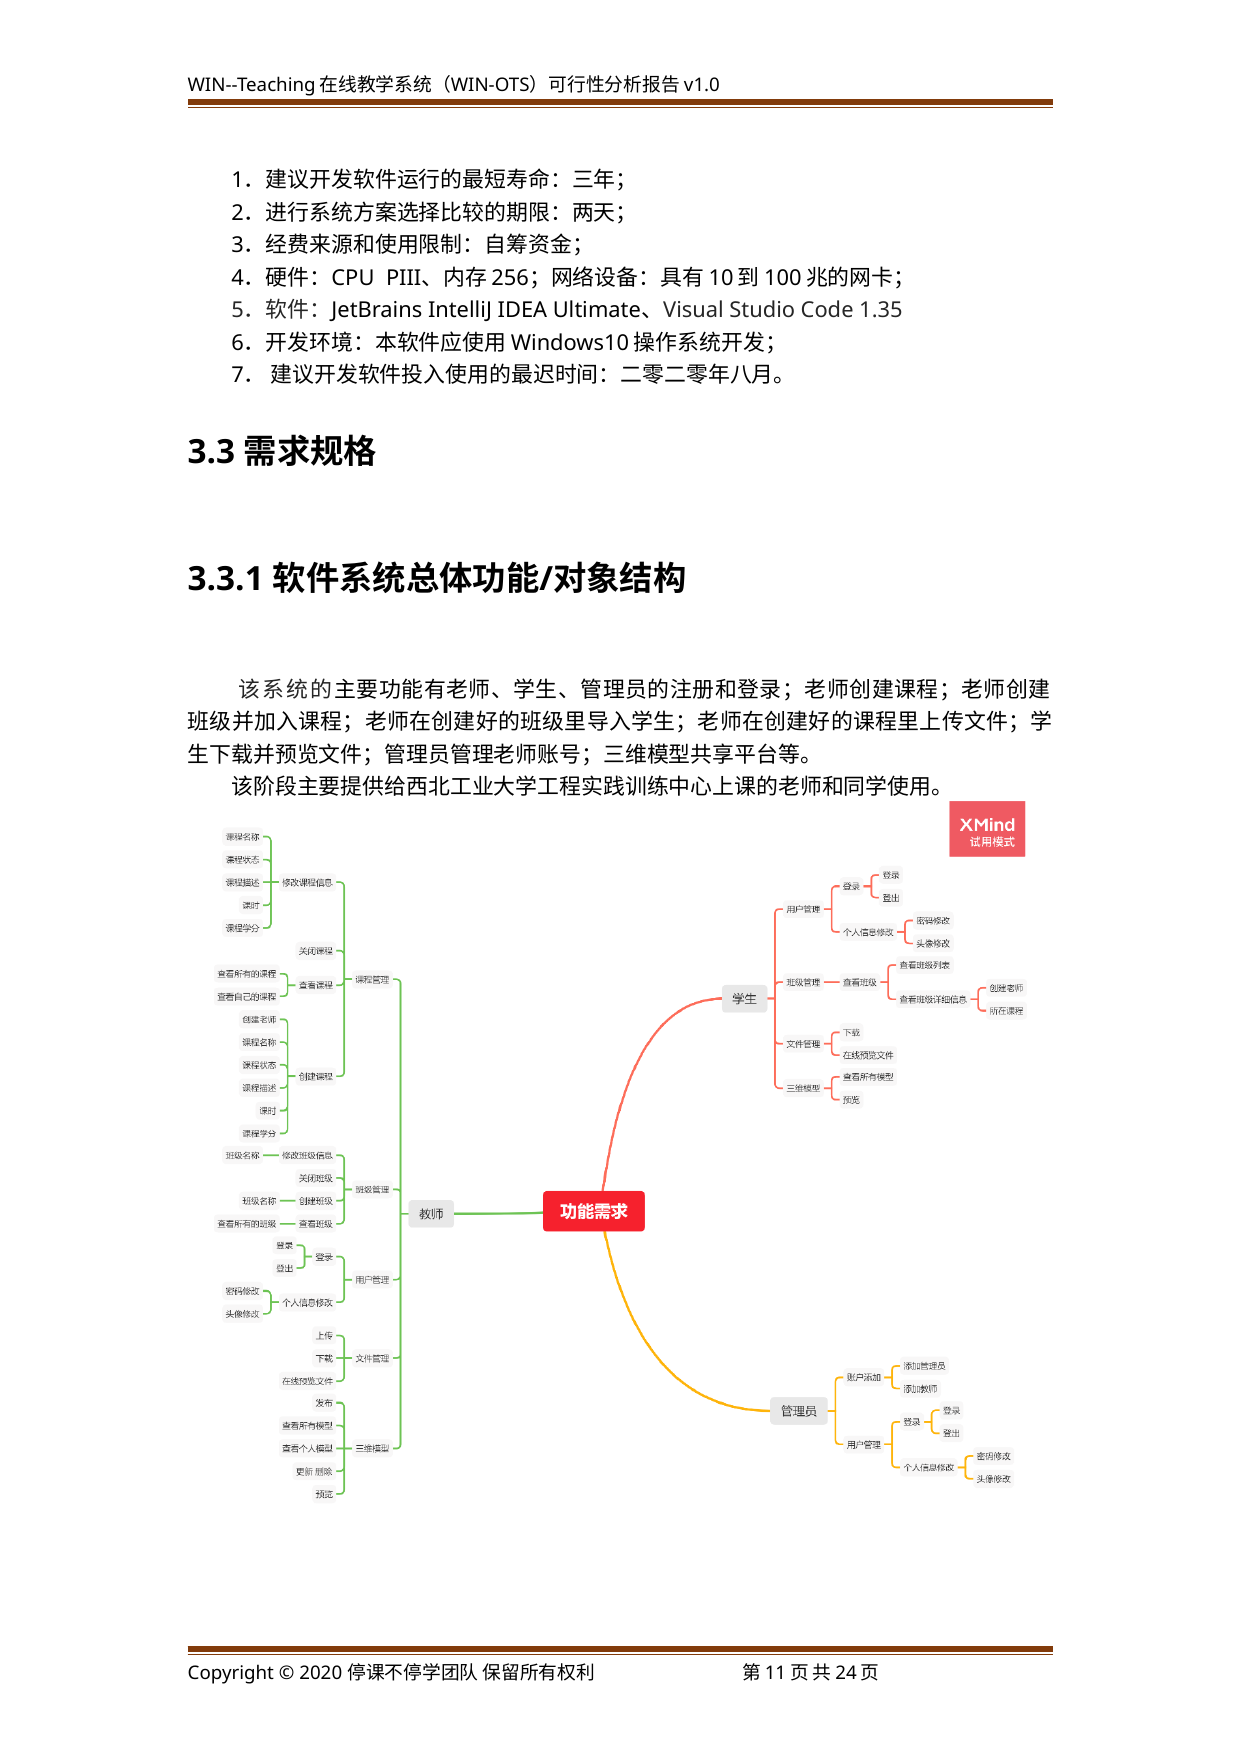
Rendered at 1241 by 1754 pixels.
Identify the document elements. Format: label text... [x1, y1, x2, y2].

text 4．硬件：CPU PIII、内存256；网络设备：具有10到100兆的网卡； [187, 259, 1053, 292]
text 5．软件：JetBrains IntelliJ IDEA Ultimate、Visual Studio Code 1.35 [187, 292, 1053, 324]
text 该系统的主要功能有老师、学生、管理员的注册和登录；老师创建课程；老师创建班级并加入课程；老师在创建好的班级里导入学生；老师在创建好的课程里上传文件；学生下载并预览文件；管理员管理老师账号；三维模型共享平台等。 [187, 671, 1053, 769]
picture [187, 801, 1053, 1529]
text 3．经费来源和使用限制：自筹资金； [187, 227, 1053, 259]
text 软件系统总体功能/对象结构 [187, 544, 1053, 609]
text 需求规格 [187, 417, 1053, 482]
text 6．开发环境：本软件应使用Windows10操作系统开发； [187, 324, 1053, 357]
text 7． 建议开发软件投入使用的最迟时间：二零二零年八月。 [187, 357, 1053, 389]
text 2．进行系统方案选择比较的期限：两天； [187, 194, 1053, 227]
text 1．建议开发软件运行的最短寿命：三年； [187, 162, 1053, 194]
text 该阶段主要提供给西北工业大学工程实践训练中心上课的老师和同学使用。 [187, 769, 1053, 801]
